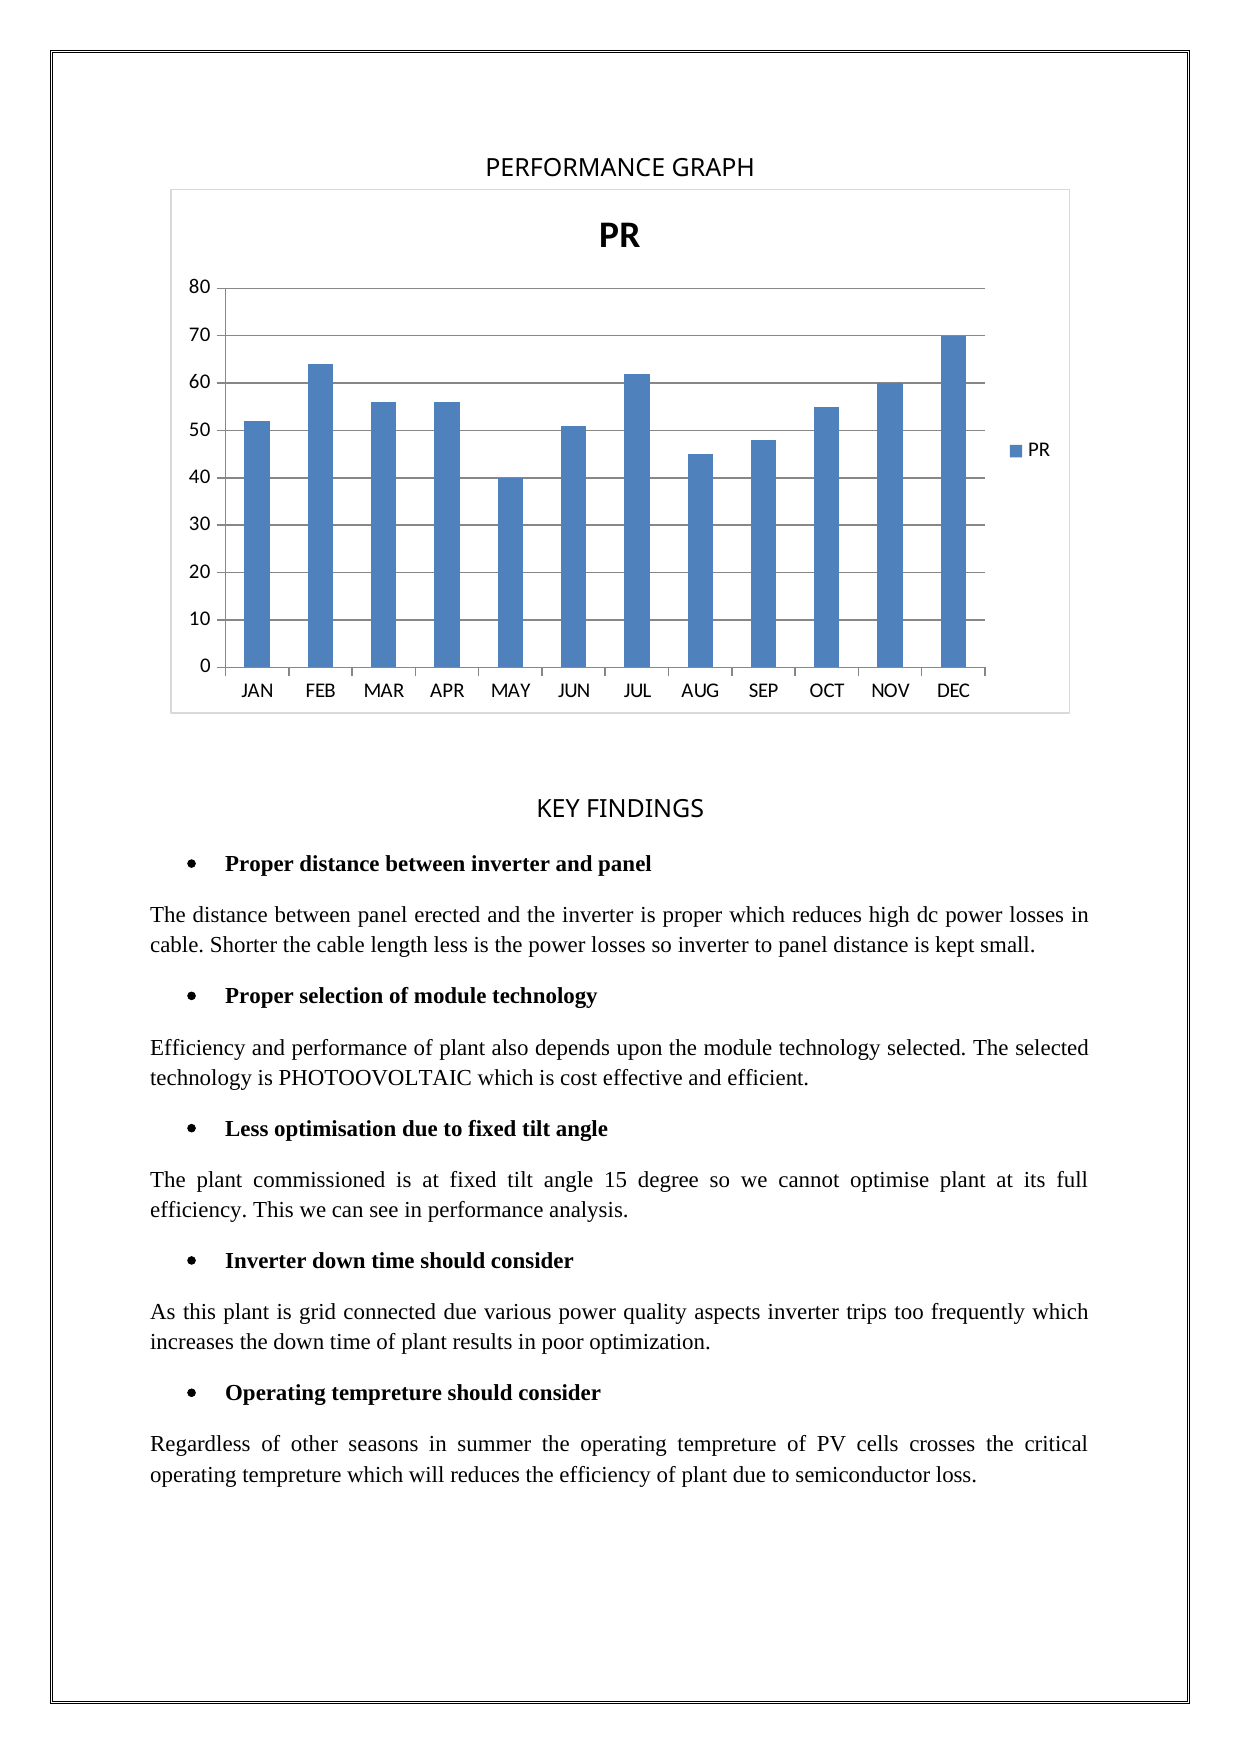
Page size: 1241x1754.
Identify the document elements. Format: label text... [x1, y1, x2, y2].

list Operating tempreture should consider [187, 1379, 1090, 1406]
text The plant commissioned is at fixed tilt angle 15 degree so we cannot optimise plant at its full efficiency. This we can see in performance analysis. [150, 1166, 1090, 1222]
text Regardless of other seasons in summer the operating tempreture of PV cells crosses the critical operating tempreture which will reduces the efficiency of plant due to semiconductor loss. [150, 1431, 1090, 1487]
text The distance between panel erected and the inverter is proper which reduces high dc power losses in cable. Shorter the cable length less is the power losses so inverter to panel distance is kept small. [150, 901, 1090, 958]
text Efficiency and performance of plant also depends upon the module technology selected. The selected technology is PHOTOOVOLTAIC which is cost effective and efficient. [150, 1034, 1090, 1090]
list Inverter down time should consider [187, 1247, 1090, 1273]
list Proper selection of module technology [187, 983, 1090, 1009]
list Less optimisation due to fixed tilt angle [187, 1115, 1090, 1141]
text As this plant is grid connected due various power quality aspects inverter trips too frequently which increases the down time of plant results in poor optimization. [150, 1298, 1090, 1355]
list Proper distance between inverter and panel [187, 850, 1090, 877]
text PERFORMANCE GRAPH [150, 150, 1090, 714]
text KEY FINDINGS [150, 790, 1090, 824]
